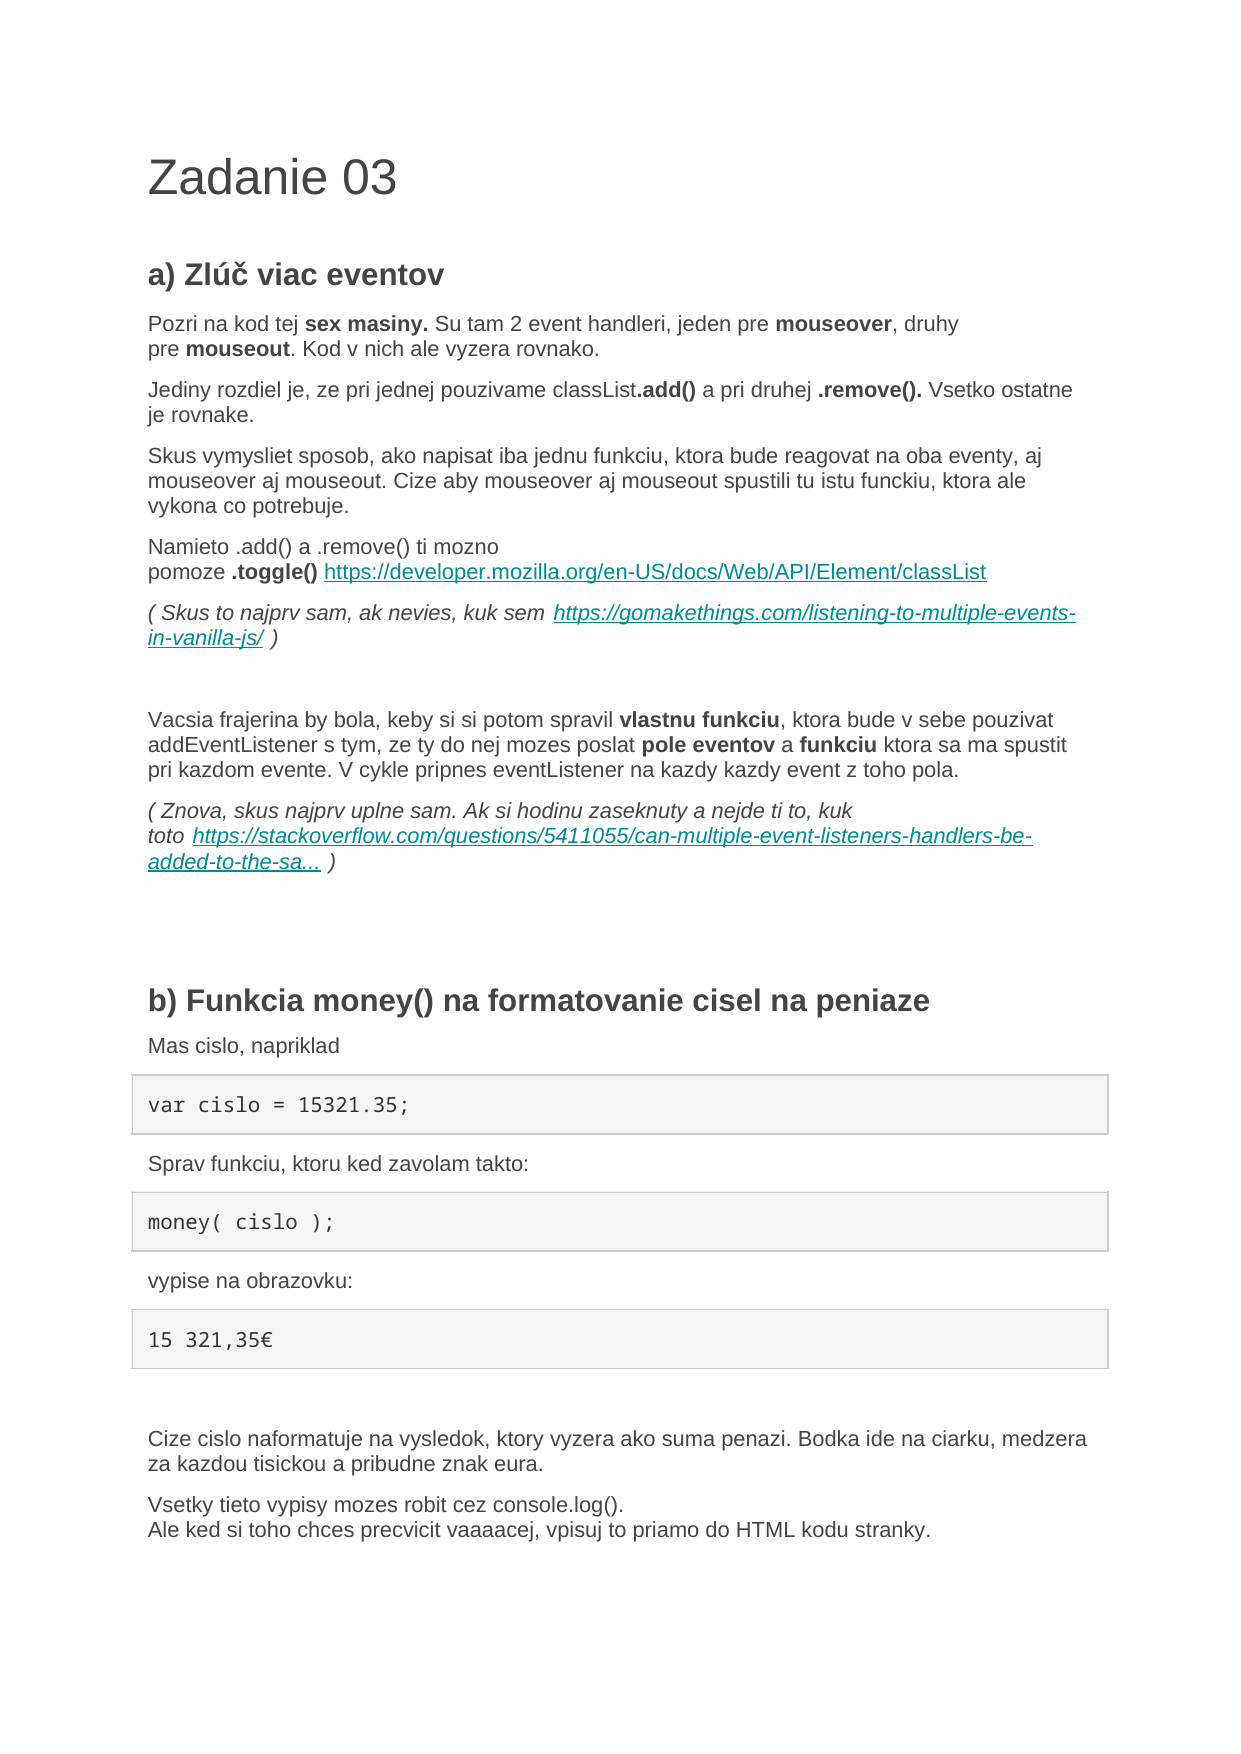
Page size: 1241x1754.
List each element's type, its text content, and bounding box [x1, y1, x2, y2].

text Mas cislo, napriklad [148, 1033, 1093, 1058]
text ( Skus to najprv sam, ak nevies, kuk sem https://gomakethings.com/listening-to-multiple-events-in-vanilla-js/ ) [148, 600, 1093, 650]
text Skus vymysliet sposob, ako napisat iba jednu funkciu, ktora bude reagovat na oba eventy, aj mouseover aj mouseout. Cize aby mouseover aj mouseout spustili tu istu funckiu, ktora ale vykona co potrebuje. [148, 443, 1093, 518]
text Zadanie 03 [148, 148, 1093, 205]
text Vacsia frajerina by bola, keby si si potom spravil vlastnu funkciu, ktora bude v sebe pouzivat addEventListener s tym, ze ty do nej mozes poslat pole eventov a funkciu ktora sa ma spustit pri kazdom evente. V cykle pripnes eventListener na kazdy kazdy event z toho pola. [148, 707, 1093, 782]
text Cize cislo naformatuje na vysledok, ktory vyzera ako suma penazi. Bodka ide na ciarku, medzera za kazdou tisickou a pribudne znak eura. [148, 1426, 1093, 1476]
text a) Zlúč viac eventov [148, 256, 1093, 292]
text Jediny rozdiel je, ze pri jednej pouzivame classList.add() a pri druhej .remove(). Vsetko ostatne je rovnake. [148, 377, 1093, 427]
text Vsetky tieto vypisy mozes robit cez console.log(). Ale ked si toho chces precvicit vaaaacej, vpisuj to priamo do HTML kodu stranky. [148, 1492, 1093, 1542]
text 15 321,35€ [133, 1310, 1107, 1368]
text vypise na obrazovku: [148, 1268, 1093, 1293]
text b) Funkcia money() na formatovanie cisel na peniaze [148, 982, 1093, 1018]
text ( Znova, skus najprv uplne sam. Ak si hodinu zaseknuty a nejde ti to, kuk toto https://stackoverflow.com/questions/5411055/can-multiple-event-listeners-handlers-be-added-to-the-sa... ) [148, 798, 1093, 874]
text var cislo = 15321.35; [133, 1076, 1107, 1133]
text Pozri na kod tej sex masiny. Su tam 2 event handleri, jeden pre mouseover, druhy pre mouseout. Kod v nich ale vyzera rovnako. [148, 311, 1093, 361]
text Sprav funkciu, ktoru ked zavolam takto: [148, 1151, 1093, 1176]
text Namieto .add() a .remove() ti mozno pomoze .toggle() https://developer.mozilla.org/en-US/docs/Web/API/Element/classList [148, 534, 1093, 584]
text money( cislo ); [133, 1193, 1107, 1250]
